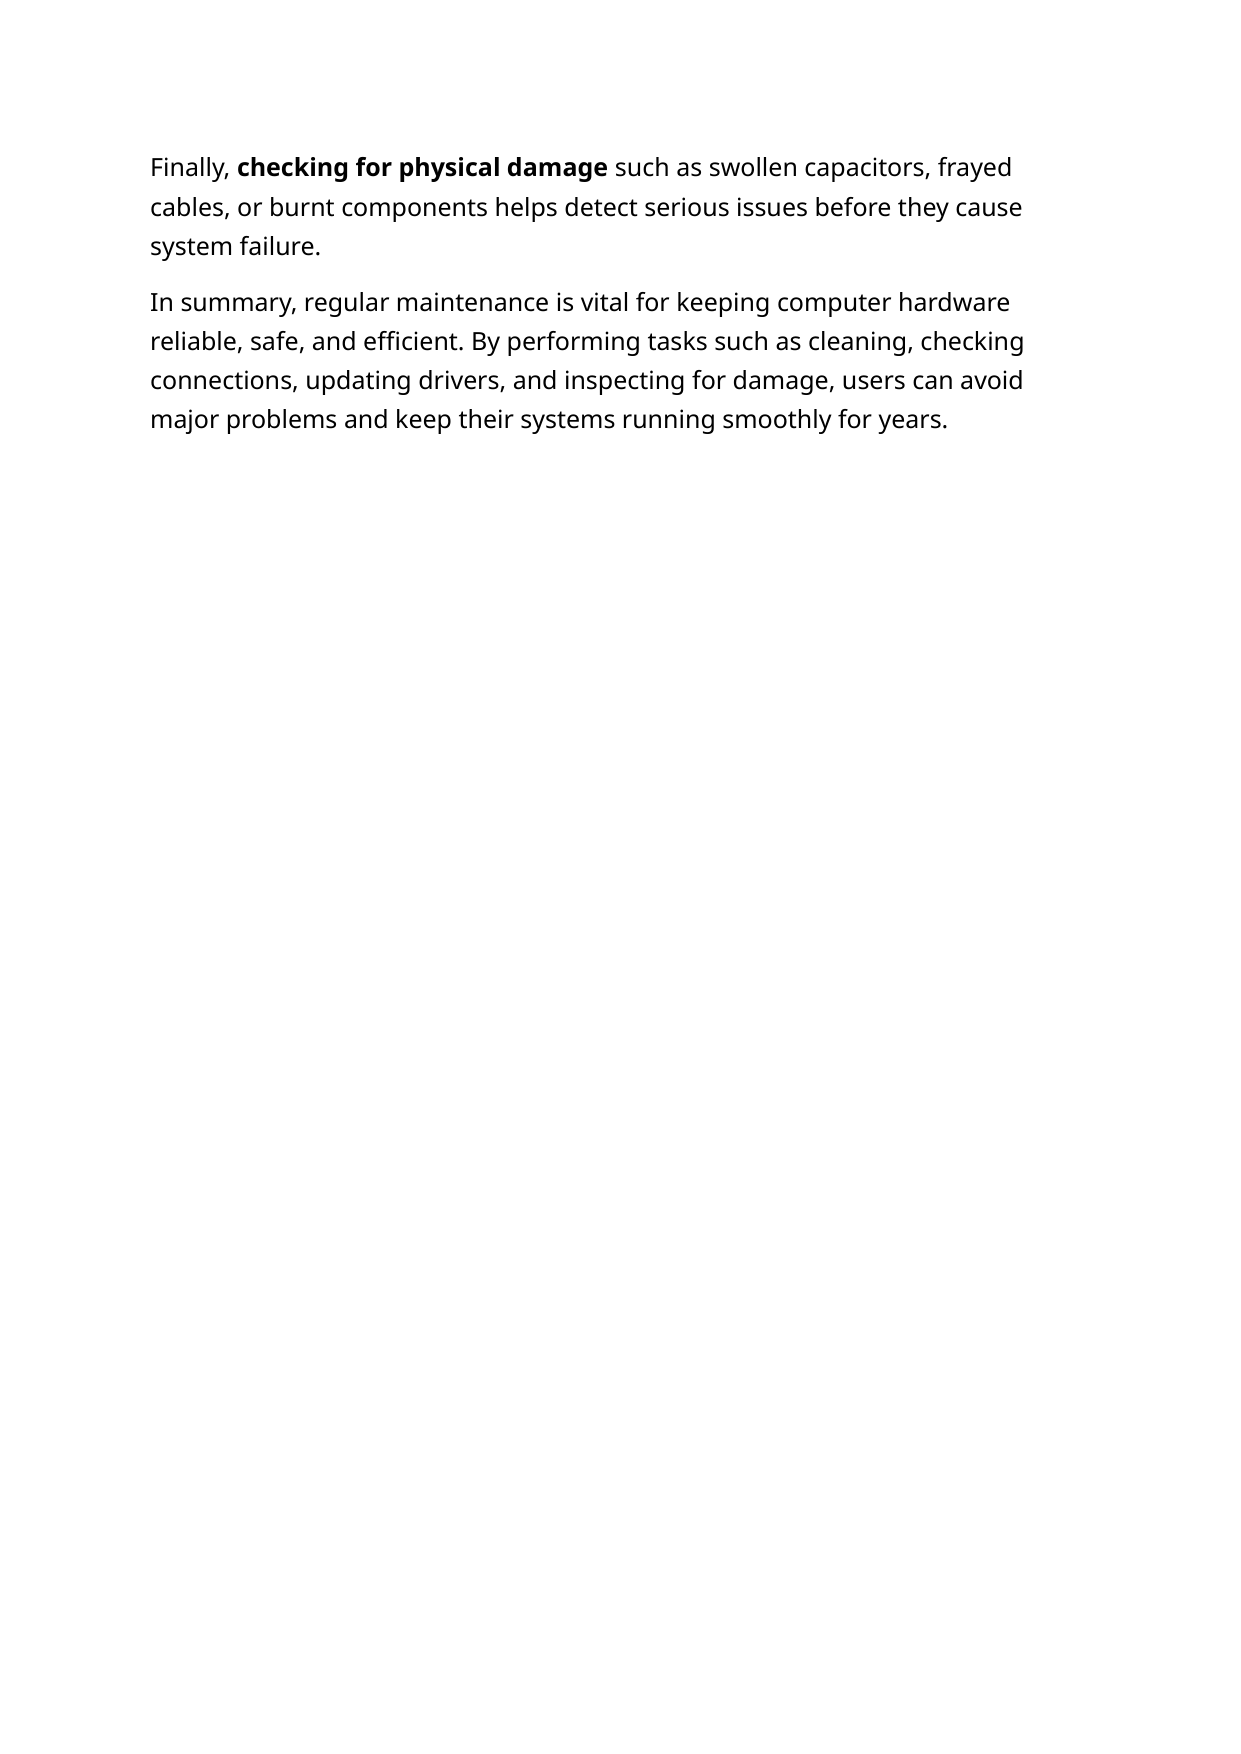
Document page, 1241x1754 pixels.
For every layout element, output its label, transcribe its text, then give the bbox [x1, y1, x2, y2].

text In summary, regular maintenance is vital for keeping computer hardware reliable, safe, and efficient. By performing tasks such as cleaning, checking connections, updating drivers, and inspecting for damage, users can avoid major problems and keep their systems running smoothly for years. [150, 284, 1090, 436]
text Finally, checking for physical damage such as swollen capacitors, frayed cables, or burnt components helps detect serious issues before they cause system failure. [150, 150, 1090, 262]
